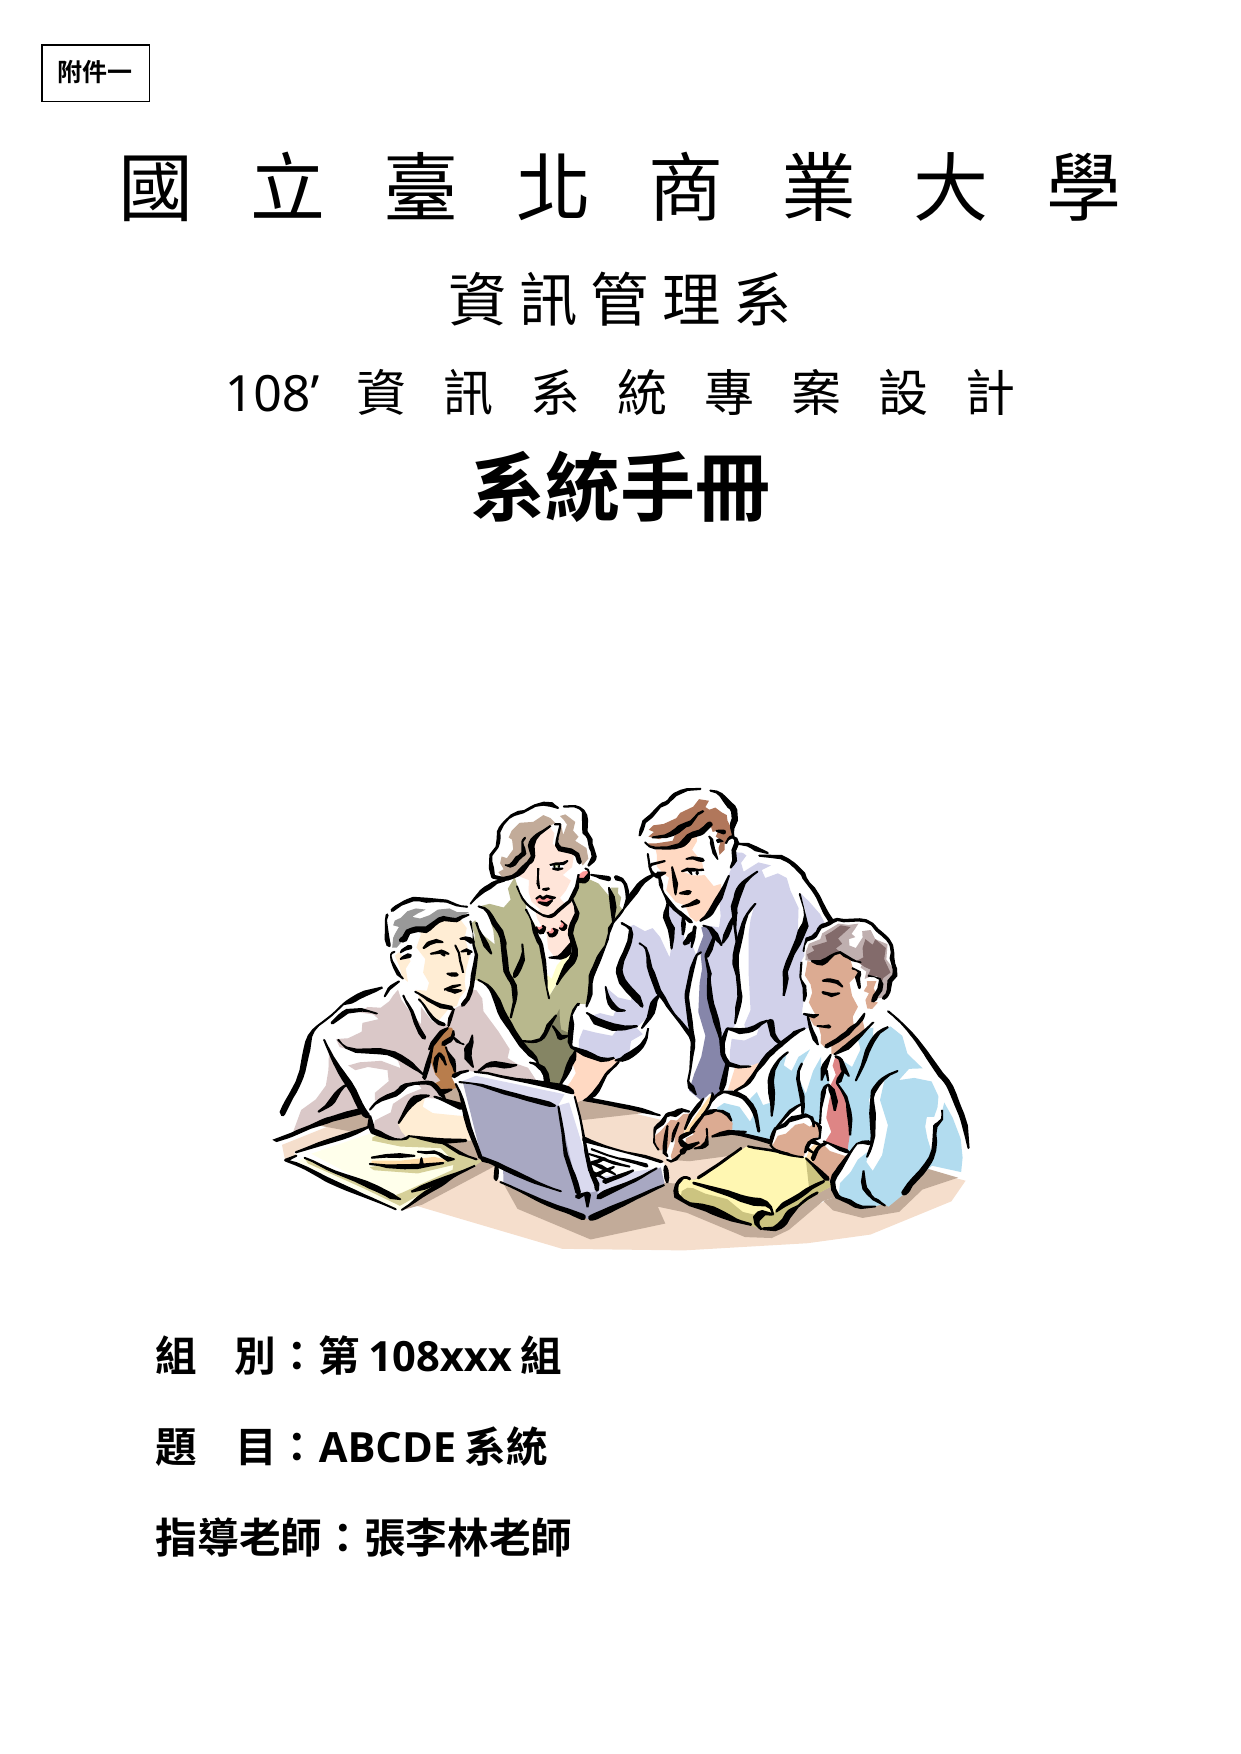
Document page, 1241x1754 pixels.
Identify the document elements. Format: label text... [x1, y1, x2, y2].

text 指導老師：張李林老師 [156, 1505, 1122, 1565]
text 組 別：第108xxx組 [155, 1323, 1122, 1384]
text 資 訊 管 理 系 [118, 239, 1122, 352]
text 108’資訊系統專案設計 [224, 352, 1016, 427]
text 題 目：ABCDE系統 [156, 1414, 1122, 1475]
text 國立臺北商業大學 [118, 127, 1122, 239]
text 系統手冊 [118, 427, 1122, 1271]
